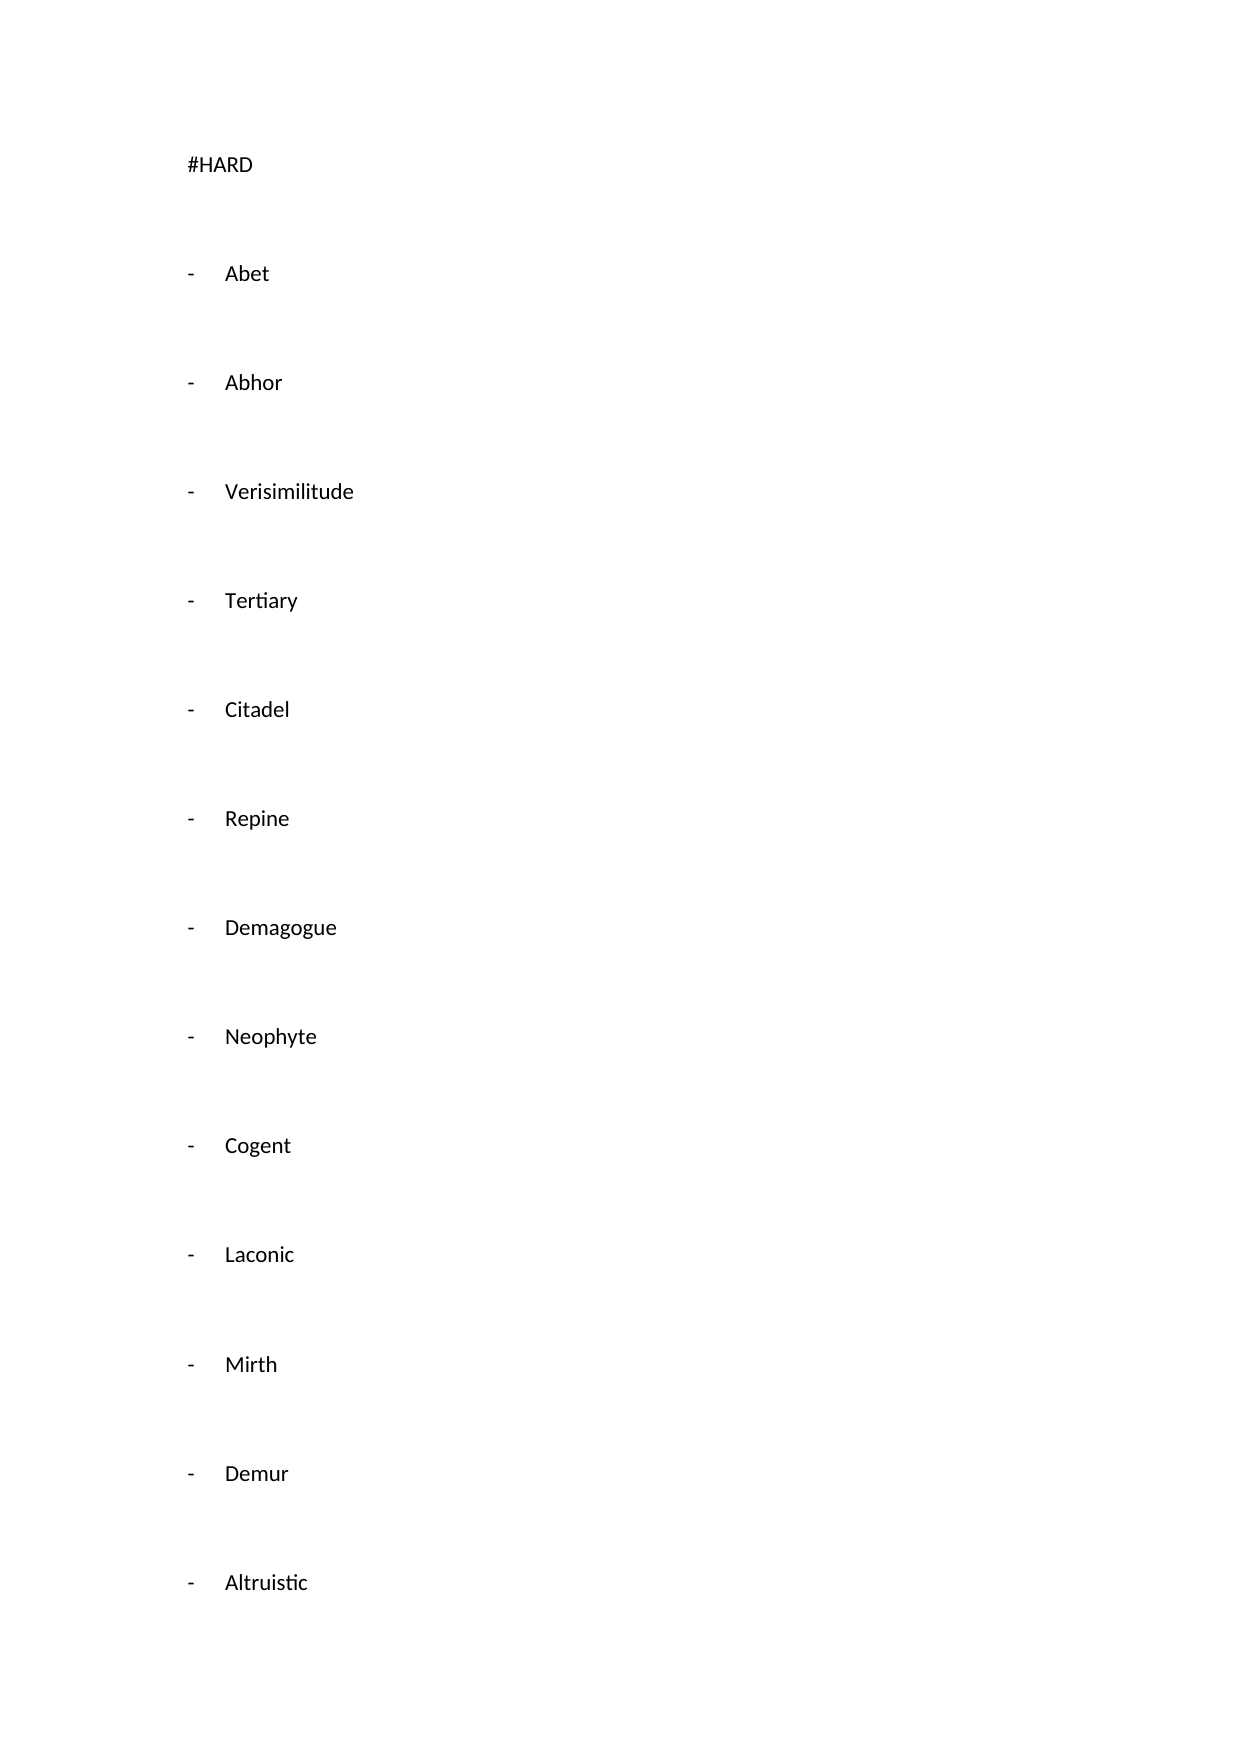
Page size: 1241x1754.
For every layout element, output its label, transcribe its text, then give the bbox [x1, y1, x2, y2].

list Tertiary [187, 586, 1090, 614]
text #HARD [187, 150, 1090, 178]
list Demur [187, 1459, 1090, 1487]
list Citadel [187, 695, 1090, 723]
list Repine [187, 804, 1090, 832]
list Neophyte [187, 1022, 1090, 1051]
list Abet [187, 259, 1090, 287]
list Laconic [187, 1241, 1090, 1269]
list Cogent [187, 1132, 1090, 1159]
list Mirth [187, 1350, 1090, 1378]
list Abhor [187, 368, 1090, 396]
list Demagogue [187, 913, 1090, 941]
list Altruistic [187, 1568, 1090, 1596]
list Verisimilitude [187, 477, 1090, 505]
